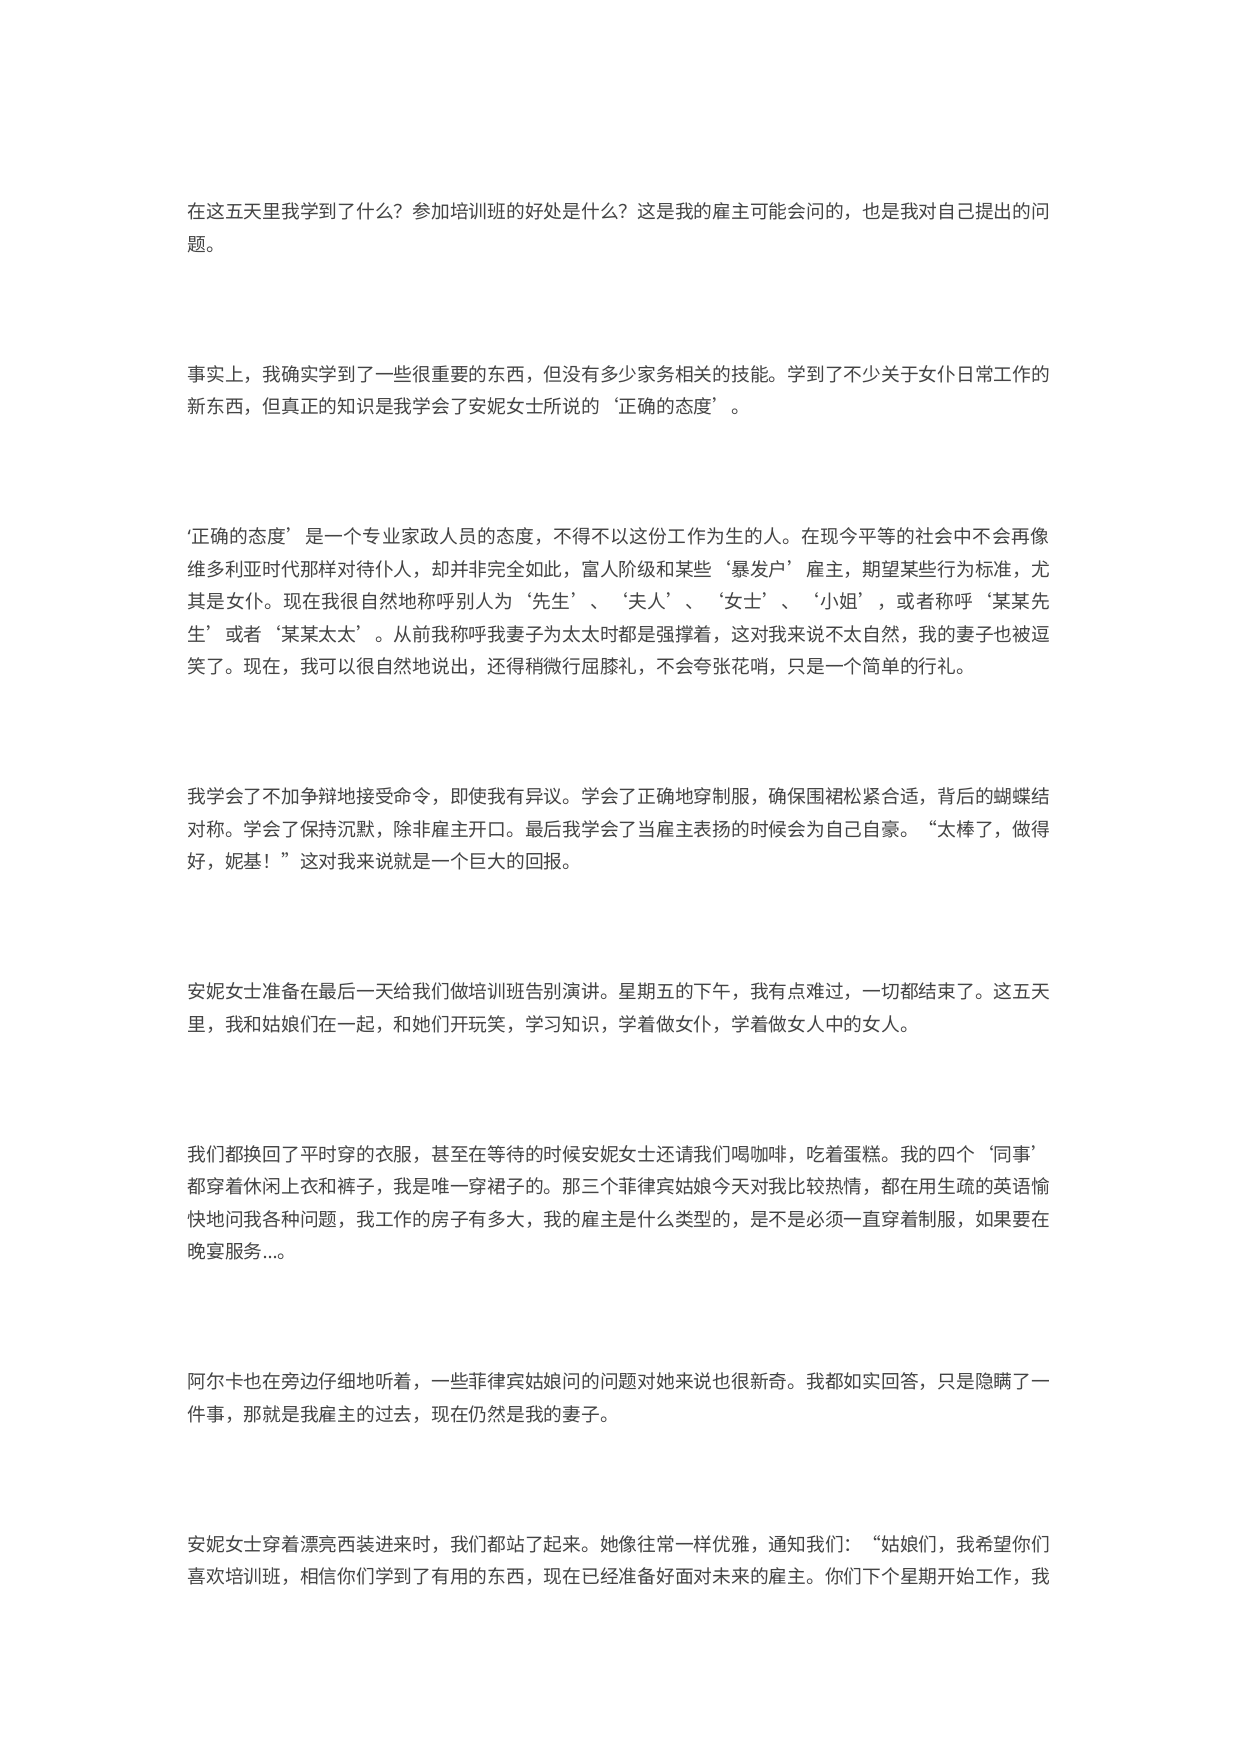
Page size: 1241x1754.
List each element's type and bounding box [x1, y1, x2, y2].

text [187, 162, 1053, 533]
text [187, 534, 1053, 1592]
